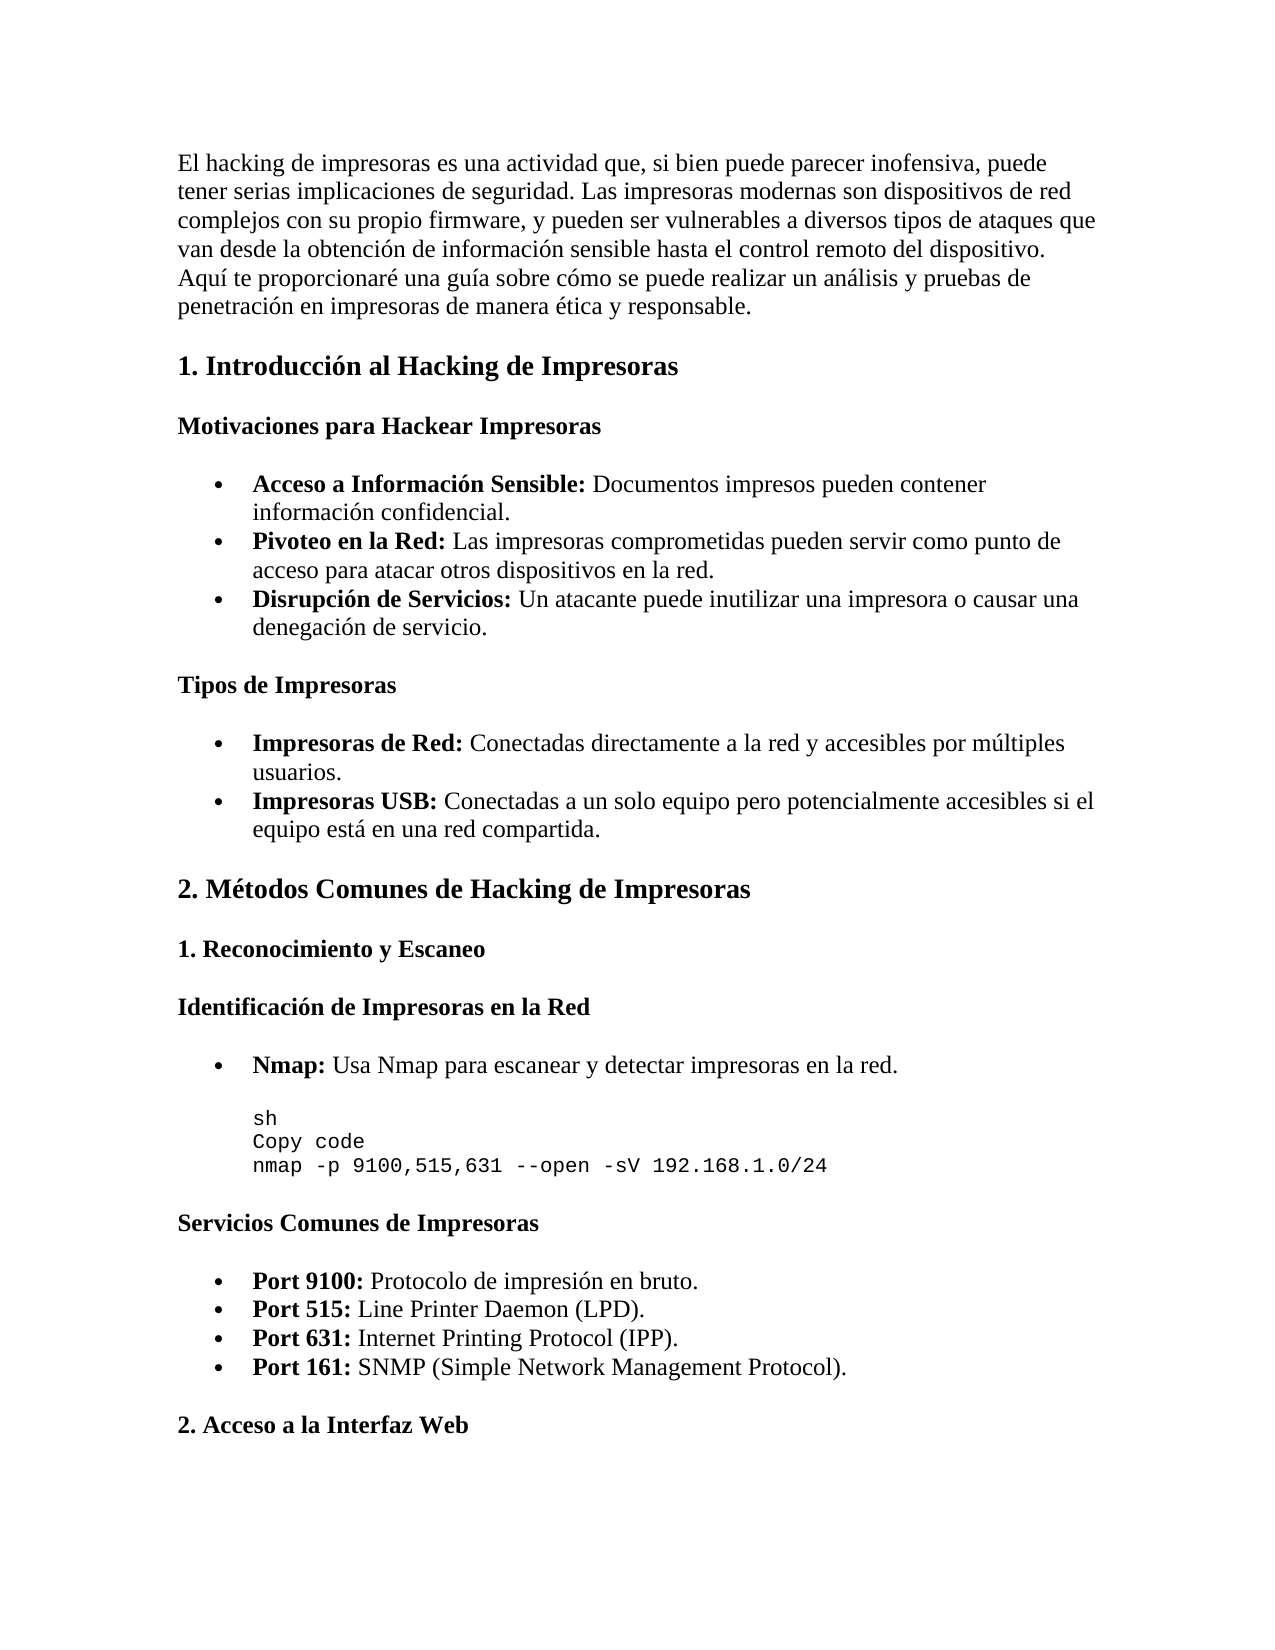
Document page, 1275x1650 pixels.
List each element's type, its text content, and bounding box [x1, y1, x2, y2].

text 2. Métodos Comunes de Hacking de Impresoras [177, 872, 1098, 905]
list Disrupción de Servicios: Un atacante puede inutilizar una impresora o causar una denegación de servicio. [215, 584, 1098, 641]
text nmap -p 9100,515,631 --open -sV 192.168.1.0/24 [252, 1155, 1098, 1179]
list Port 515: Line Printer Daemon (LPD). [215, 1294, 1098, 1323]
list Port 9100: Protocolo de impresión en bruto. [215, 1266, 1098, 1294]
text 1. Reconocimiento y Escaneo [177, 934, 1098, 963]
list Pivoteo en la Red: Las impresoras comprometidas pueden servir como punto de acceso para atacar otros dispositivos en la red. [215, 526, 1098, 584]
text El hacking de impresoras es una actividad que, si bien puede parecer inofensiva, puede tener serias implicaciones de seguridad. Las impresoras modernas son dispositivos de red complejos con su propio firmware, y pueden ser vulnerables a diversos tipos de ataques que van desde la obtención de información sensible hasta el control remoto del dispositivo. Aquí te proporcionaré una guía sobre cómo se puede realizar un análisis y pruebas de penetración en impresoras de manera ética y responsable. [177, 148, 1098, 320]
text Copy code [252, 1131, 1098, 1155]
text Tipos de Impresoras [177, 670, 1098, 699]
text 1. Introducción al Hacking de Impresoras [177, 349, 1098, 382]
list Nmap: Usa Nmap para escanear y detectar impresoras en la red. [215, 1050, 1098, 1079]
text Servicios Comunes de Impresoras [177, 1208, 1098, 1237]
text Motivaciones para Hackear Impresoras [177, 411, 1098, 439]
list Port 631: Internet Printing Protocol (IPP). [215, 1323, 1098, 1352]
text Identificación de Impresoras en la Red [177, 992, 1098, 1021]
list Impresoras USB: Conectadas a un solo equipo pero potencialmente accesibles si el equipo está en una red compartida. [215, 786, 1098, 843]
text sh [252, 1108, 1098, 1131]
list Port 161: SNMP (Simple Network Management Protocol). [215, 1352, 1098, 1381]
list Acceso a Información Sensible: Documentos impresos pueden contener información confidencial. [215, 469, 1098, 526]
list Impresoras de Red: Conectadas directamente a la red y accesibles por múltiples usuarios. [215, 728, 1098, 786]
text 2. Acceso a la Interfaz Web [177, 1410, 1098, 1439]
